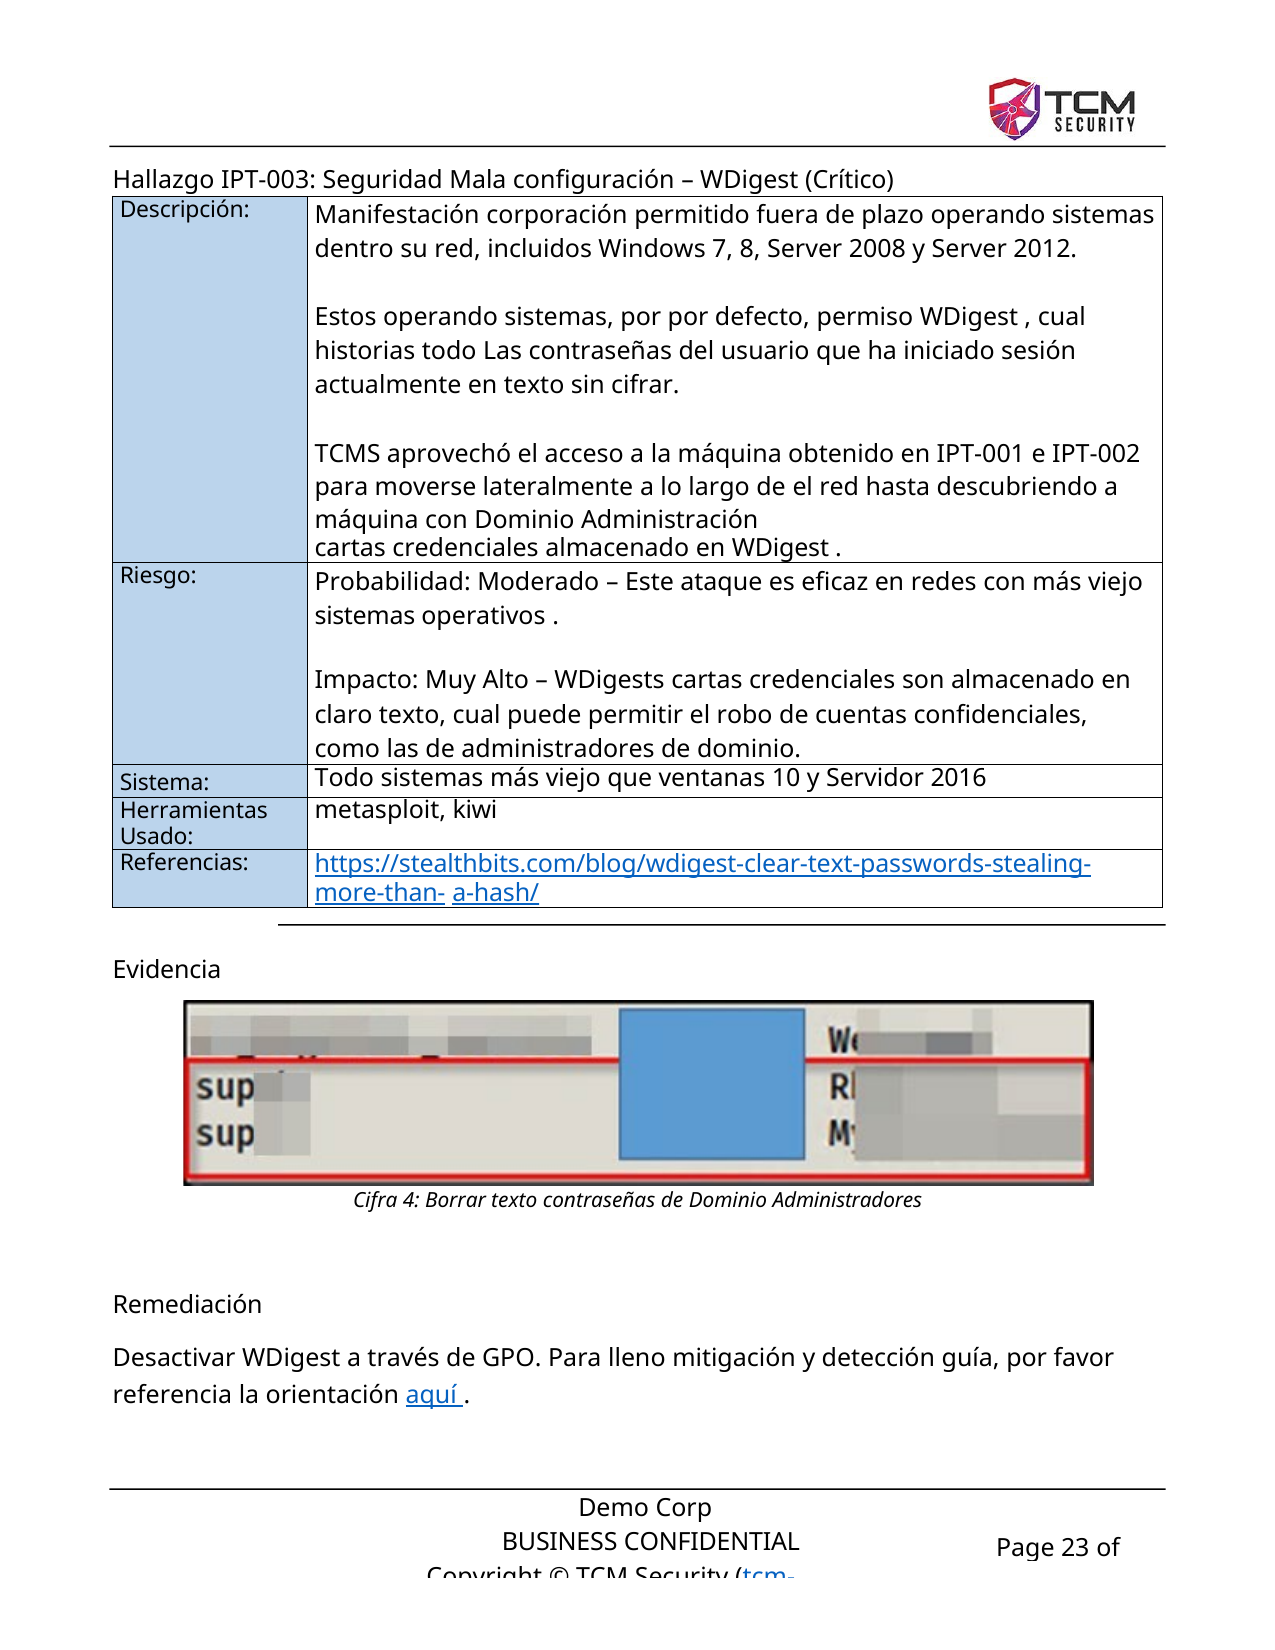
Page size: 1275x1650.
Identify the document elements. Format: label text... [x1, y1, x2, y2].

text Cifra 4: Borrar texto contraseñas de Dominio Administradores [297, 1186, 978, 1214]
picture [988, 77, 1136, 141]
picture [183, 1000, 1094, 1186]
table_cell metasploit, kiwi [308, 798, 1162, 849]
text Desactivar WDigest a través de GPO. Para lleno mitigación y detección guía, por favor referencia la orientación aquí . [112, 1340, 1144, 1411]
table_cell https://stealthbits.com/blog/wdigest-clear-text-passwords-stealing-more-than- a-hash/ [308, 850, 1162, 907]
table_cell Riesgo: [113, 563, 307, 764]
table_header Descripción: [113, 197, 307, 562]
table_header Manifestación corporación permitido fuera de plazo operando sistemas dentro su red, incluidos Windows 7, 8, Server 2008 y Server 2012. Estos operando sistemas, por por defecto, permiso WDigest , cual historias todo Las contraseñas del usuario que ha iniciado sesión actualmente en texto sin cifrar. TCMS aprovechó el acceso a la máquina obtenido en IPT-001 e IPT-002 para moverse lateralmente a lo largo de el red hasta descubriendo a máquina con Dominio Administración cartas credenciales almacenado en WDigest . [308, 197, 1162, 562]
text Remediación [112, 1287, 1187, 1321]
text Evidencia [112, 951, 1187, 986]
table_cell Herramientas Usado: [113, 798, 307, 849]
table_cell Sistema: [113, 765, 307, 797]
table_cell Probabilidad: Moderado – Este ataque es eficaz en redes con más viejo sistemas operativos . Impacto: Muy Alto – WDigests cartas credenciales son almacenado en claro texto, cual puede permitir el robo de cuentas confidenciales, como las de administradores de dominio. [308, 563, 1162, 764]
table_cell Todo sistemas más viejo que ventanas 10 y Servidor 2016 [308, 765, 1162, 797]
table_cell Referencias: [113, 850, 307, 907]
text Hallazgo IPT-003: Seguridad Mala configuración – WDigest (Crítico) [112, 161, 1187, 196]
